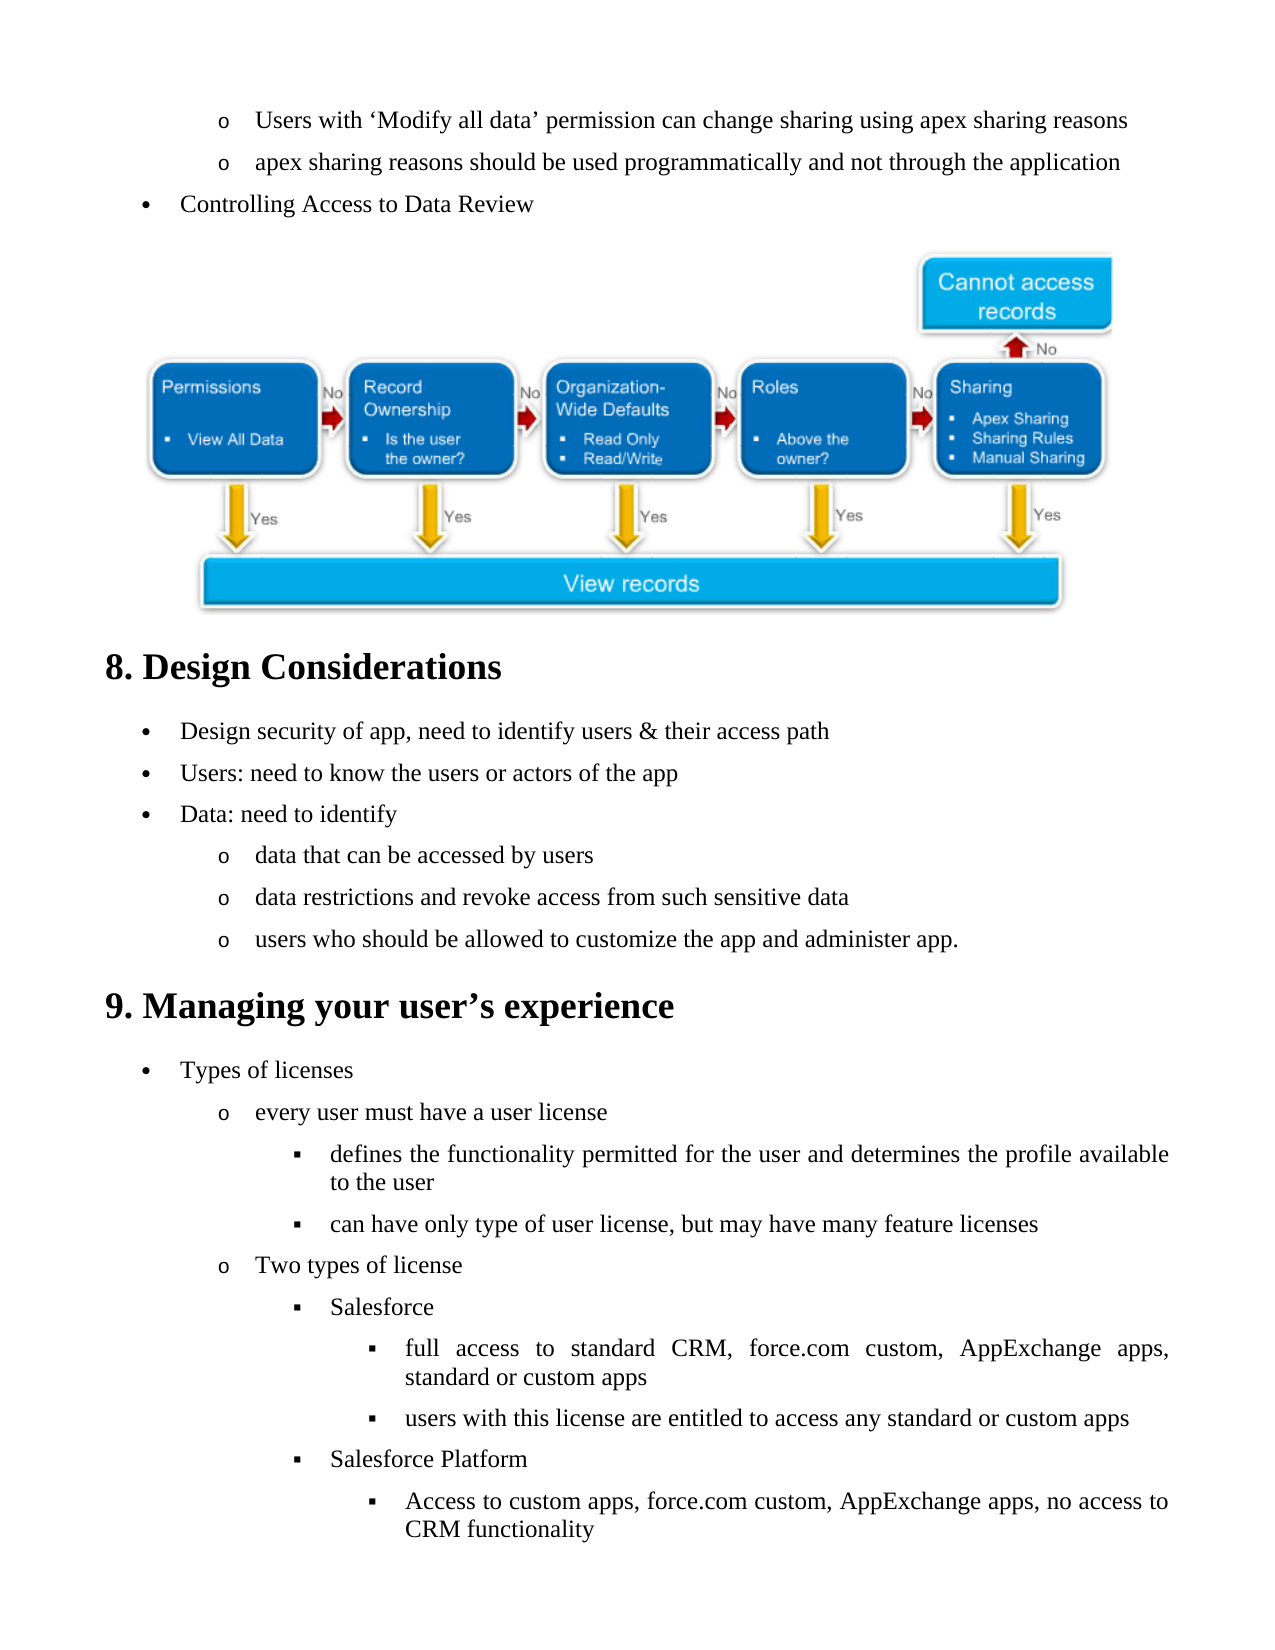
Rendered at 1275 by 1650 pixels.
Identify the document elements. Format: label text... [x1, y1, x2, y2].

list Two types of license [217, 1250, 1170, 1279]
list data that can be accessed by users [217, 840, 1170, 870]
list Controlling Access to Data Review [142, 189, 1170, 218]
list Access to custom apps, force.com custom, AppExchange apps, no access to CRM functionality [367, 1486, 1170, 1543]
list users who should be allowed to customize the app and administer app. [217, 924, 1170, 954]
list users with this license are entitled to access any standard or custom apps [367, 1403, 1170, 1432]
list Types of licenses [142, 1055, 1170, 1084]
list Users with ‘Modify all data’ permission can change sharing using apex sharing reasons [217, 105, 1170, 134]
list every user must have a user license [217, 1097, 1170, 1126]
list Salesforce [292, 1292, 1170, 1321]
list Design security of app, need to identify users & their access path [142, 716, 1170, 745]
text 8. Design Considerations [105, 644, 1170, 687]
list can have only type of user license, but may have many feature licenses [292, 1209, 1170, 1237]
list Users: need to know the users or actors of the app [142, 758, 1170, 786]
list defines the functionality permitted for the user and determines the profile available to the user [292, 1139, 1170, 1196]
list data restrictions and revoke access from such sensitive data [217, 882, 1170, 912]
list full access to standard CRM, force.com custom, AppExchange apps, standard or custom apps [367, 1333, 1170, 1391]
list Data: need to identify [142, 799, 1170, 828]
list apex sharing reasons should be used programmatically and not through the application [217, 147, 1170, 177]
list Salesforce Platform [292, 1444, 1170, 1473]
picture [142, 247, 1118, 615]
text 9. Managing your user’s experience [105, 983, 1170, 1026]
